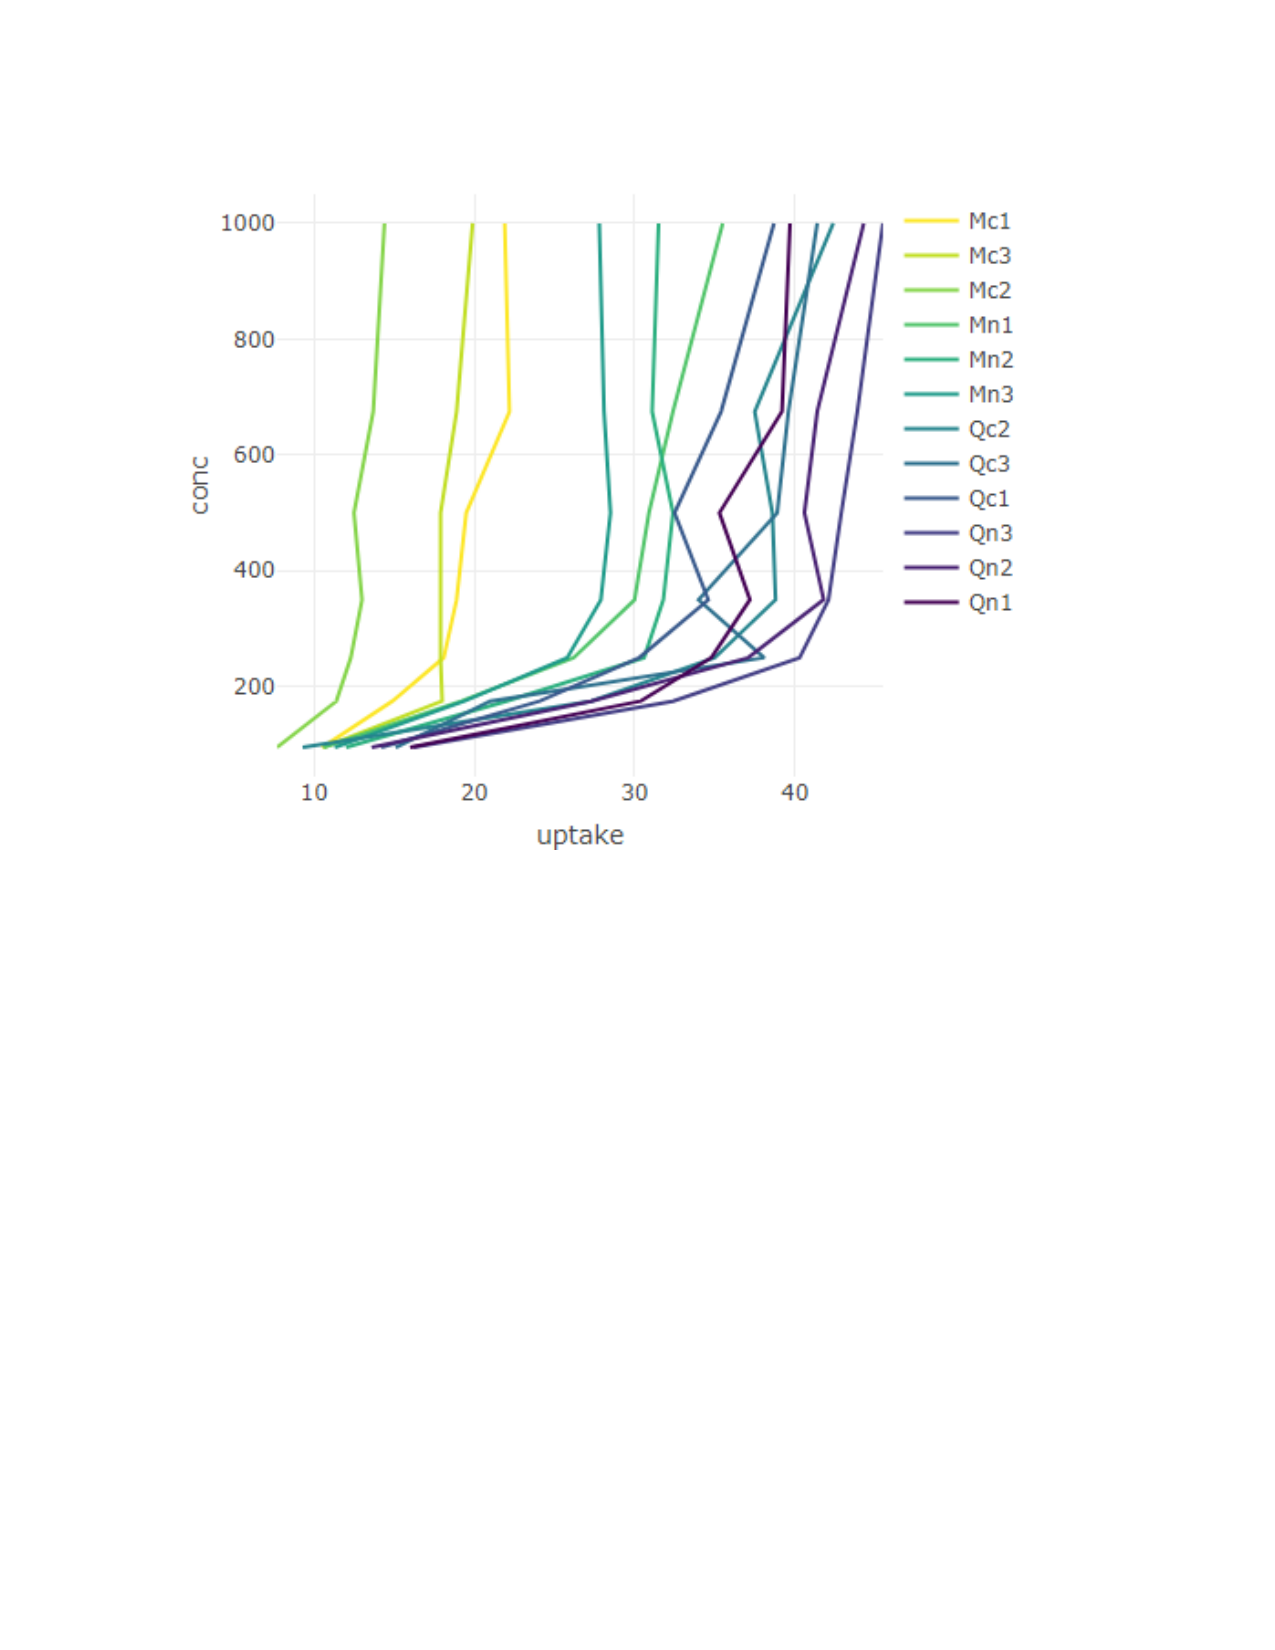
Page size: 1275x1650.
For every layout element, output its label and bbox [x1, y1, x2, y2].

picture [168, 150, 1044, 850]
